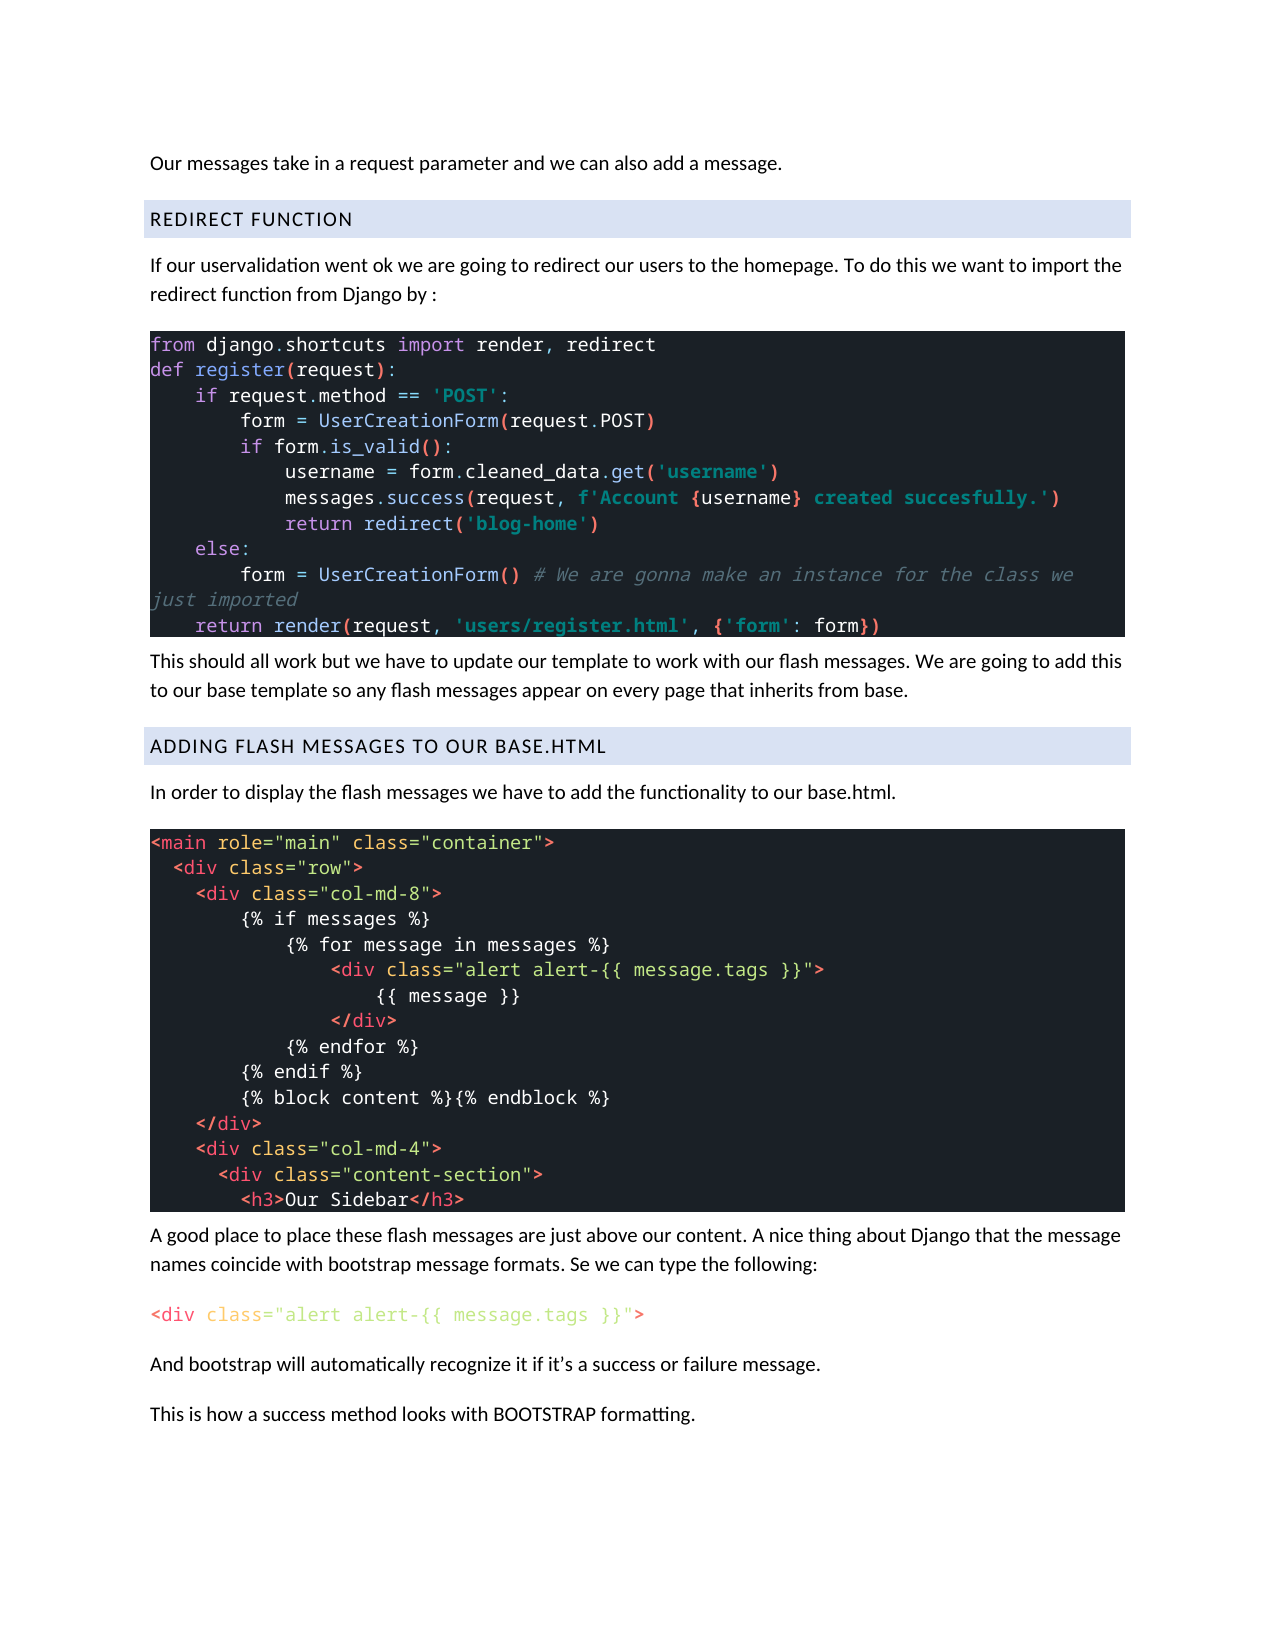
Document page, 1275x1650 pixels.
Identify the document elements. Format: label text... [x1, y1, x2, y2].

text In order to display the flash messages we have to add the functionality to our base.html. [150, 779, 1125, 804]
text Our messages take in a request parameter and we can also add a message. [150, 150, 1125, 175]
text And bootstrap will automatically recognize it if it’s a success or failure message. [150, 1352, 1125, 1377]
text from django.shortcuts import render, redirect [150, 331, 1125, 357]
text If our uservalidation went ok we are going to redirect our users to the homepage. To do this we want to import the redirect function from Django by : [150, 252, 1125, 307]
text <main role="main" class="container"> <div class="row"> <div class="col-md-8"> {% if messages %} {% for message in messages %} <div class="alert alert-{{ message.tags }}"> {{ message }} </div> {% endfor %} {% endif %} {% block content %}{% endblock %} </div> <div class="col-md-4"> <div class="content-section"> <h3>Our Sidebar</h3> [150, 829, 1125, 1212]
text This is how a success method looks with BOOTSTRAP formatting. [150, 1402, 1125, 1427]
text def register(request): if request.method == 'POST': form = UserCreationForm(request.POST) if form.is_valid(): username = form.cleaned_data.get('username') messages.success(request, f'Account {username} created succesfully.') return redirect('blog-home') else: form = UserCreationForm() # We are gonna make an instance for the class we just imported return render(request, 'users/register.html', {'form': form}) [150, 357, 1125, 637]
text A good place to place these flash messages are just above our content. A nice thing about Django that the message names coincide with bootstrap message formats. Se we can type the following: [150, 1222, 1125, 1277]
text This should all work but we have to update our template to work with our flash messages. We are going to add this to our base template so any flash messages appear on every page that inherits from base. [150, 648, 1125, 702]
subtitle Redirect function [150, 206, 1125, 232]
subtitle Adding flash messages to our base.html [150, 733, 1125, 759]
text <div class="alert alert-{{ message.tags }}"> [150, 1302, 1125, 1327]
